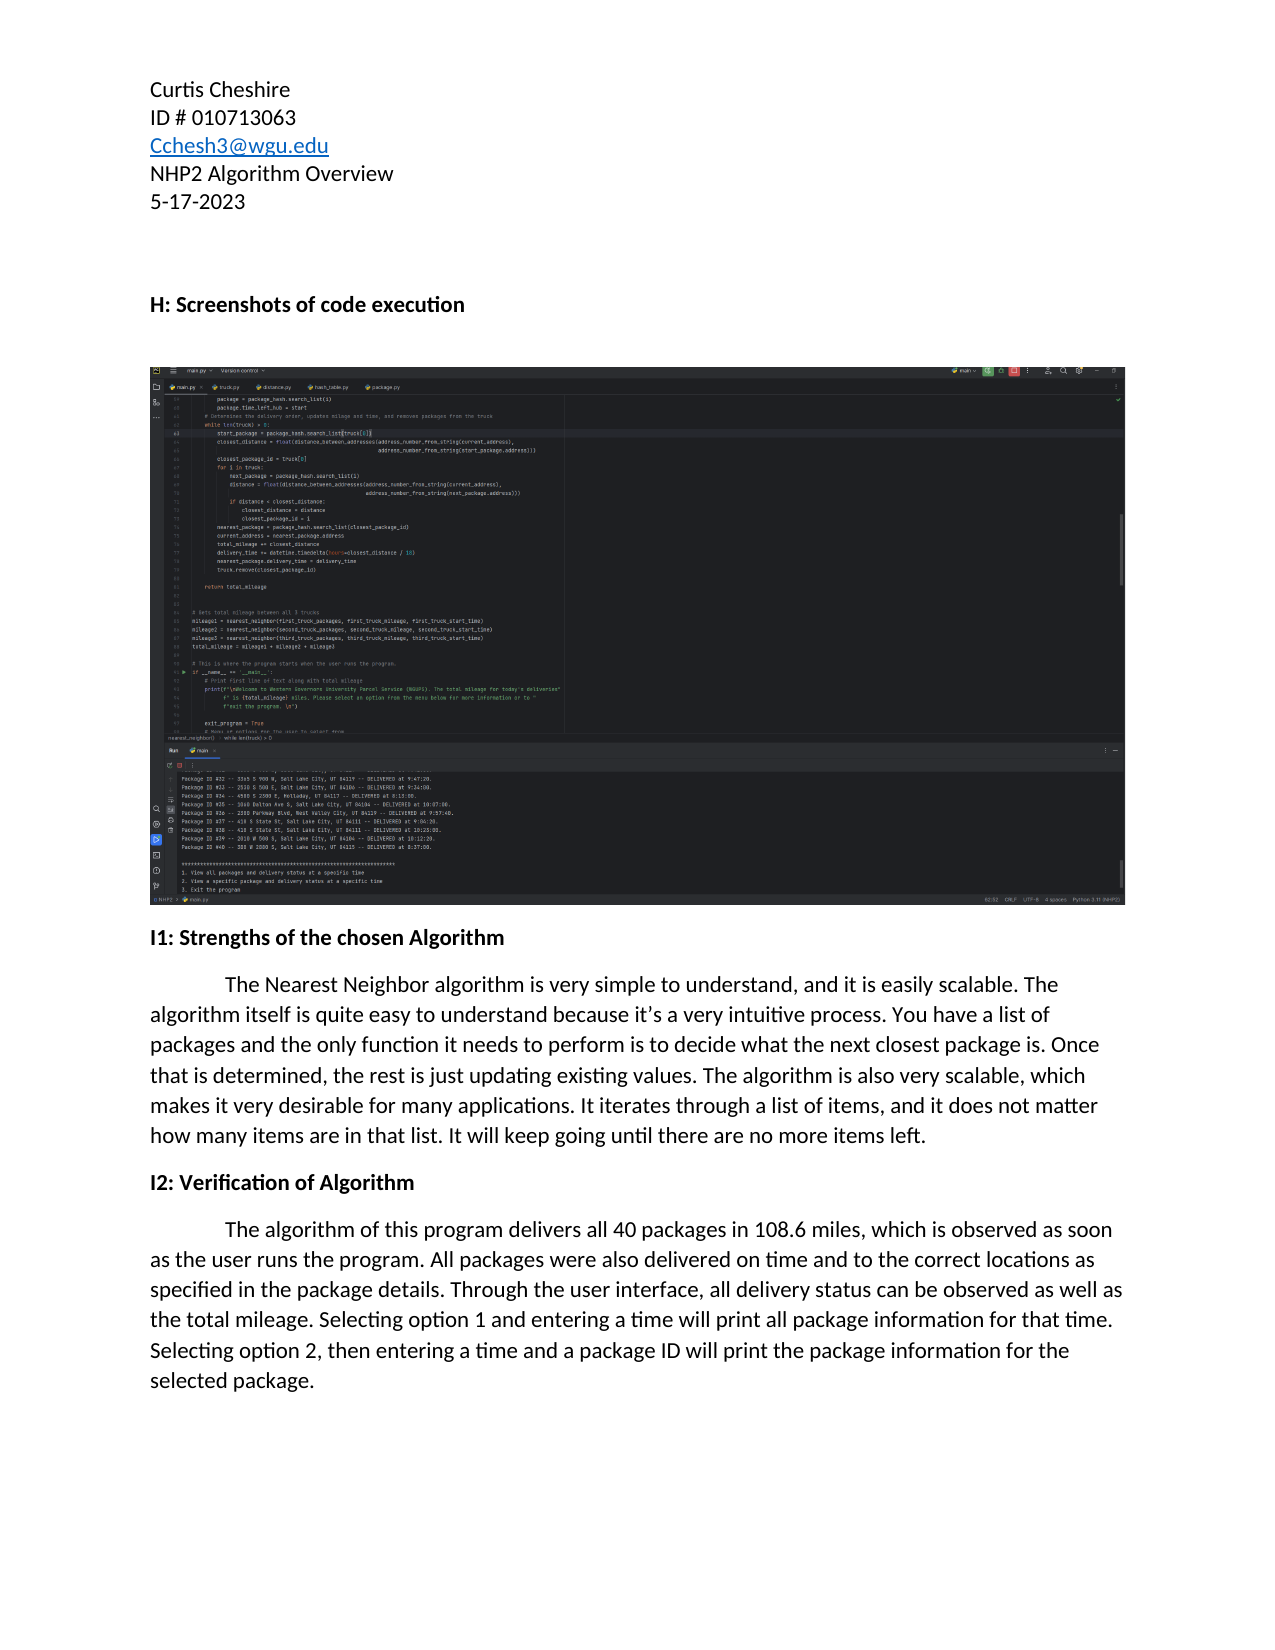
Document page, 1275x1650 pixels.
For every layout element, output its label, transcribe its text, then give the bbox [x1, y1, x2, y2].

text The Nearest Neighbor algorithm is very simple to understand, and it is easily scalable. The algorithm itself is quite easy to understand because it’s a very intuitive process. You have a list of packages and the only function it needs to perform is to decide what the next closest package is. Once that is determined, the rest is just updating existing values. The algorithm is also very scalable, which makes it very desirable for many applications. It iterates through a list of items, and it does not matter how many items are in that list. It will keep going until there are no more items left. [150, 970, 1125, 1149]
text The algorithm of this program delivers all 40 packages in 108.6 miles, which is observed as soon as the user runs the program. All packages were also delivered on time and to the correct locations as specified in the package details. Through the user interface, all delivery status can be observed as well as the total mileage. Selecting option 1 and entering a time will print all package information for that time. Selecting option 2, then entering a time and a package ID will print the package information for the selected package. [150, 1215, 1125, 1394]
text I2: Verification of Algorithm [150, 1168, 1125, 1196]
text H: Screenshots of code execution [150, 290, 1125, 318]
picture [150, 367, 1125, 905]
text I1: Strengths of the chosen Algorithm [150, 923, 1125, 951]
